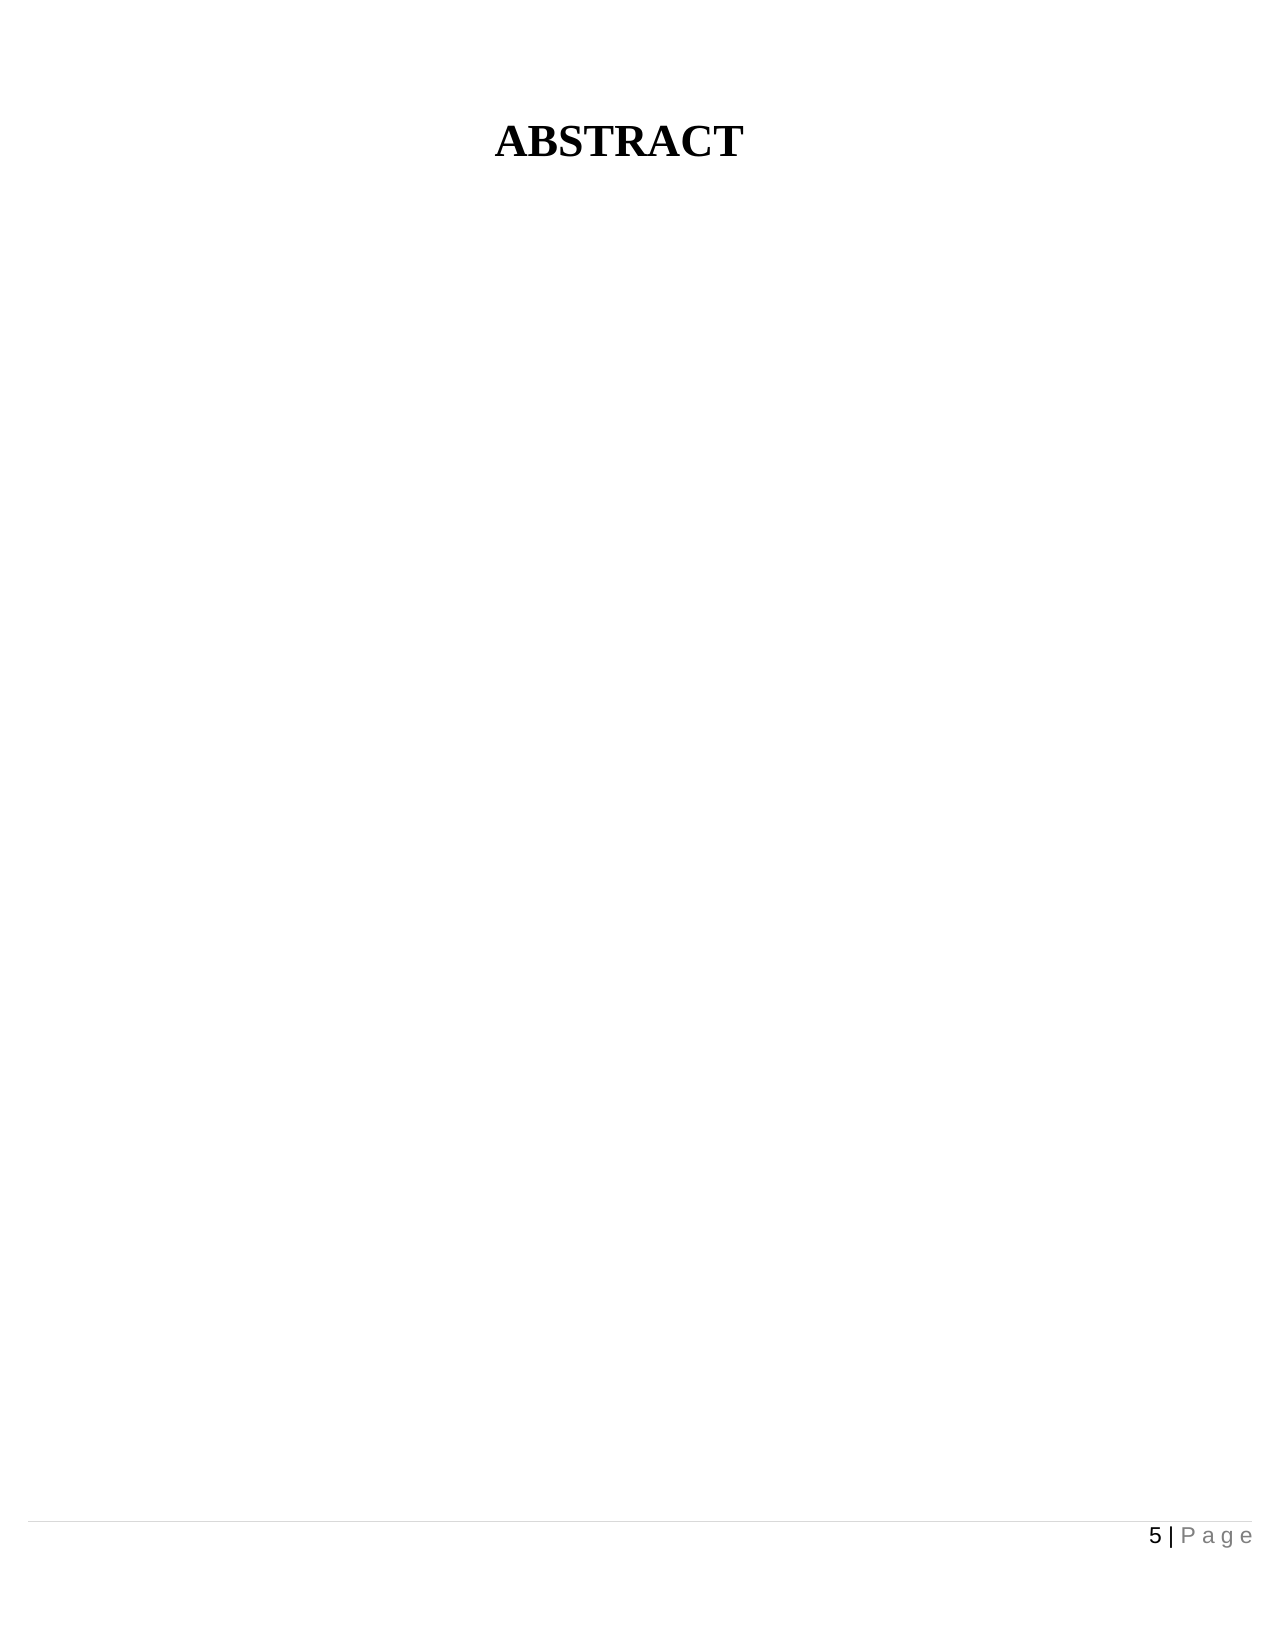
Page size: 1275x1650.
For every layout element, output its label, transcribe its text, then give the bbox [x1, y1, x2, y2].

text ABSTRACT [494, 114, 1252, 167]
